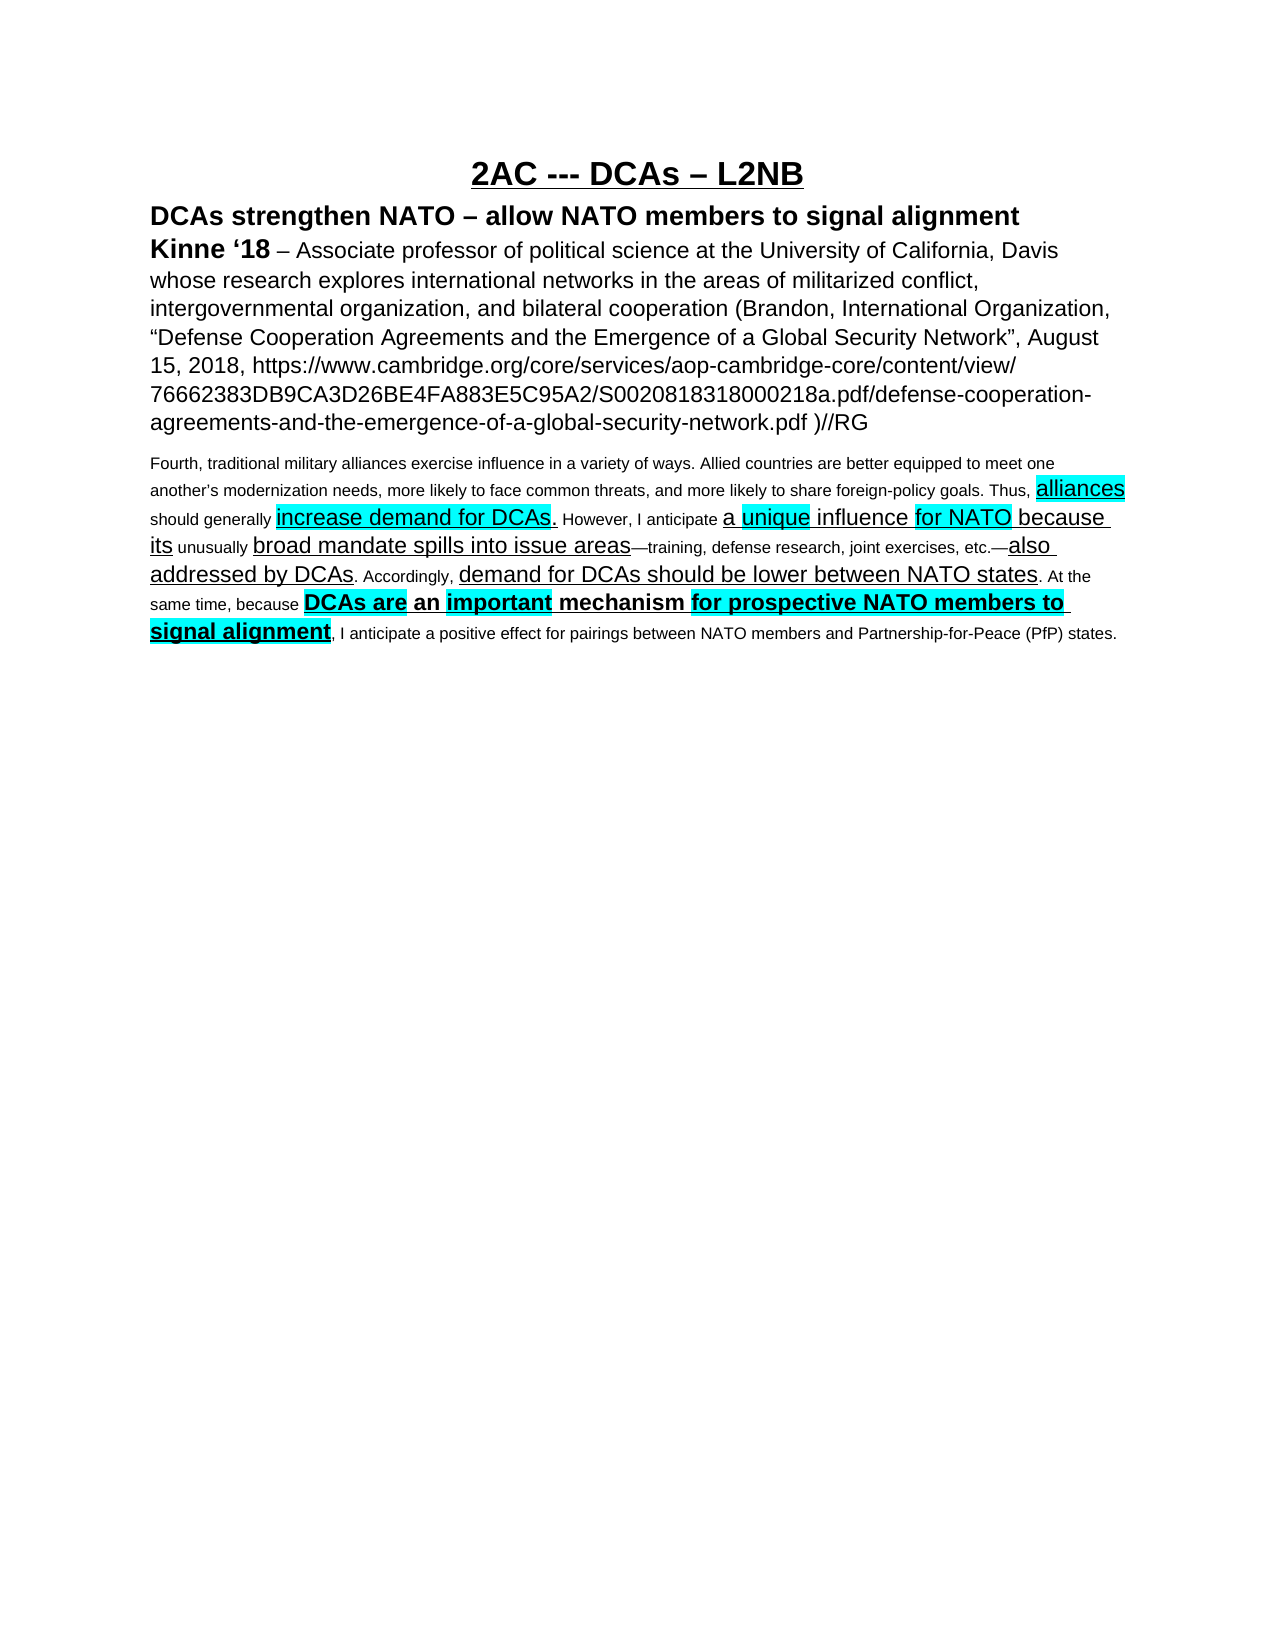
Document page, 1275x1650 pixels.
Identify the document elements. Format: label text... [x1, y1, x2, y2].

subtitle DCAs strengthen NATO – allow NATO members to signal alignment [150, 200, 1125, 231]
subtitle 2AC --- DCAs – L2NB [150, 154, 1125, 193]
text Fourth, traditional military alliances exercise influence in a variety of ways. Allied countries are better equipped to meet one another’s modernization needs, more likely to face common threats, and more likely to share foreign-policy goals. Thus, alliances should generally increase demand for DCAs. However, I anticipate a unique influence for NATO because its unusually broad mandate spills into issue areas—training, defense research, joint exercises, etc.—also addressed by DCAs. Accordingly, demand for DCAs should be lower between NATO states. At the same time, because DCAs are an important mechanism for prospective NATO members to signal alignment, I anticipate a positive effect for pairings between NATO members and Partnership-for-Peace (PfP) states. [150, 454, 1125, 644]
text Kinne ‘18 – Associate professor of political science at the University of California, Davis whose research explores international networks in the areas of militarized conflict, intergovernmental organization, and bilateral cooperation (Brandon, International Organization, “Defense Cooperation Agreements and the Emergence of a Global Security Network”, August 15, 2018, https://www.cambridge.org/core/services/aop-cambridge-core/content/view/76662383DB9CA3D26BE4FA883E5C95A2/S0020818318000218a.pdf/defense-cooperation-agreements-and-the-emergence-of-a-global-security-network.pdf )//RG [150, 233, 1125, 435]
